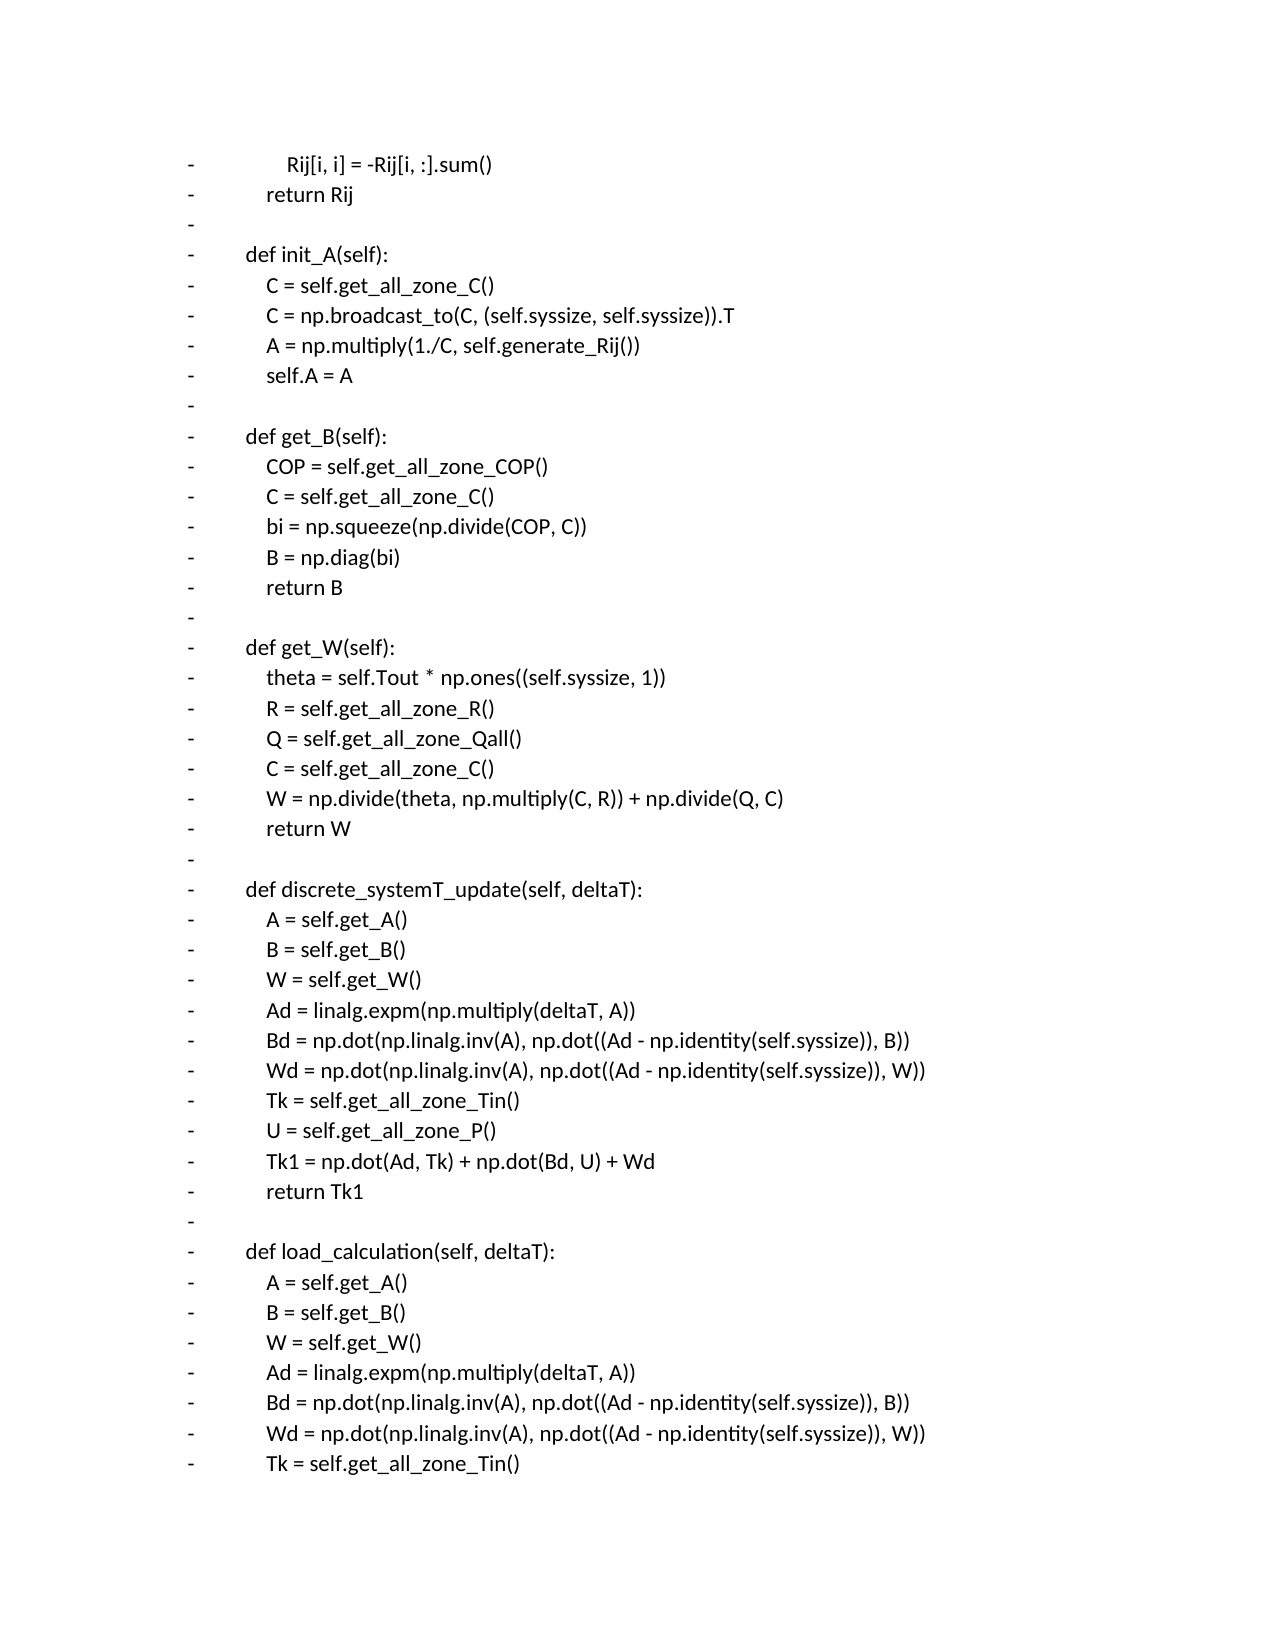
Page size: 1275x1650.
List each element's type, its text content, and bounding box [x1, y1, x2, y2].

list return W [187, 814, 1125, 843]
list def discrete_systemT_update(self, deltaT): [187, 875, 1125, 903]
list W = self.get_W() [187, 1328, 1125, 1356]
list B = self.get_B() [187, 1298, 1125, 1326]
list C = self.get_all_zone_C() [187, 482, 1125, 510]
list Tk = self.get_all_zone_Tin() [187, 1449, 1125, 1477]
list def get_W(self): [187, 633, 1125, 661]
list bi = np.squeeze(np.divide(COP, C)) [187, 512, 1125, 541]
list return Rij [187, 180, 1125, 208]
list Rij[i, i] = -Rij[i, :].sum() [187, 150, 1125, 178]
list U = self.get_all_zone_P() [187, 1117, 1125, 1145]
list def get_B(self): [187, 422, 1125, 450]
list return Tk1 [187, 1177, 1125, 1205]
list B = self.get_B() [187, 935, 1125, 963]
list C = self.get_all_zone_C() [187, 754, 1125, 782]
list Ad = linalg.expm(np.multiply(deltaT, A)) [187, 996, 1125, 1024]
list A = np.multiply(1./C, self.generate_Rij()) [187, 331, 1125, 359]
list theta = self.Tout * np.ones((self.syssize, 1)) [187, 663, 1125, 692]
list Q = self.get_all_zone_Qall() [187, 724, 1125, 752]
list Wd = np.dot(np.linalg.inv(A), np.dot((Ad - np.identity(self.syssize)), W)) [187, 1419, 1125, 1447]
list def init_A(self): [187, 241, 1125, 269]
list return B [187, 573, 1125, 601]
list Tk = self.get_all_zone_Tin() [187, 1086, 1125, 1114]
list Ad = linalg.expm(np.multiply(deltaT, A)) [187, 1358, 1125, 1386]
list def load_calculation(self, deltaT): [187, 1237, 1125, 1266]
list B = np.diag(bi) [187, 543, 1125, 571]
list Wd = np.dot(np.linalg.inv(A), np.dot((Ad - np.identity(self.syssize)), W)) [187, 1056, 1125, 1084]
list Bd = np.dot(np.linalg.inv(A), np.dot((Ad - np.identity(self.syssize)), B)) [187, 1388, 1125, 1417]
list A = self.get_A() [187, 1268, 1125, 1296]
list W = np.divide(theta, np.multiply(C, R)) + np.divide(Q, C) [187, 784, 1125, 812]
list Tk1 = np.dot(Ad, Tk) + np.dot(Bd, U) + Wd [187, 1147, 1125, 1175]
list R = self.get_all_zone_R() [187, 694, 1125, 722]
list COP = self.get_all_zone_COP() [187, 452, 1125, 480]
list W = self.get_W() [187, 966, 1125, 994]
list C = self.get_all_zone_C() [187, 271, 1125, 299]
list C = np.broadcast_to(C, (self.syssize, self.syssize)).T [187, 301, 1125, 329]
list A = self.get_A() [187, 905, 1125, 933]
list Bd = np.dot(np.linalg.inv(A), np.dot((Ad - np.identity(self.syssize)), B)) [187, 1026, 1125, 1054]
list self.A = A [187, 361, 1125, 389]
